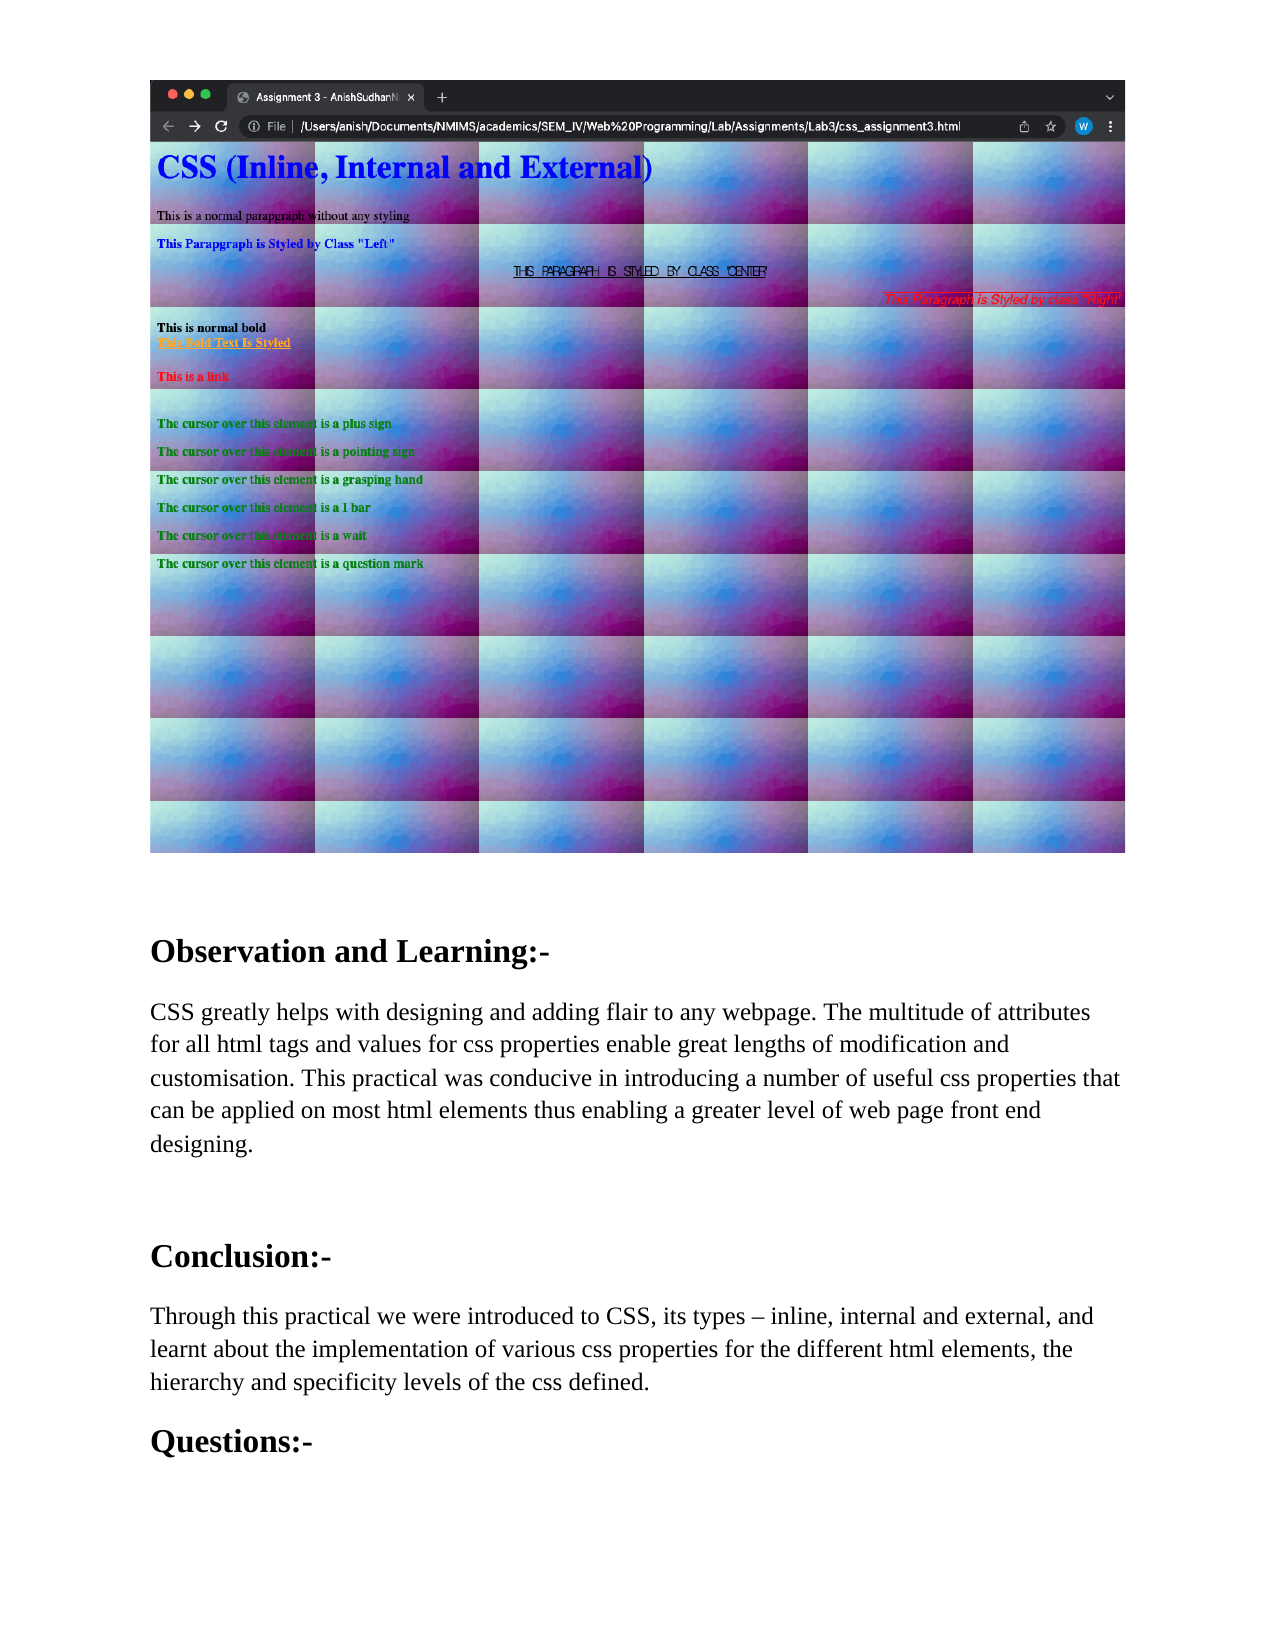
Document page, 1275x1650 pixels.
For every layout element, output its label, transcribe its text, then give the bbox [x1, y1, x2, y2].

text Questions:- [150, 1421, 1125, 1459]
text Through this practical we were introduced to CSS, its types – inline, internal and external, and learnt about the implementation of various css properties for the different html elements, the hierarchy and specificity levels of the css defined. [150, 1301, 1125, 1396]
text Conclusion:- [150, 1236, 1125, 1275]
picture [150, 80, 1125, 853]
text CSS greatly helps with designing and adding flair to any webpage. The multitude of attributes for all html tags and values for css properties enable great lengths of modification and customisation. This practical was conducive in introducing a number of useful css properties that can be applied on most html elements thus enabling a greater level of web page front end designing. [150, 997, 1125, 1157]
text Observation and Learning:- [150, 932, 1125, 970]
